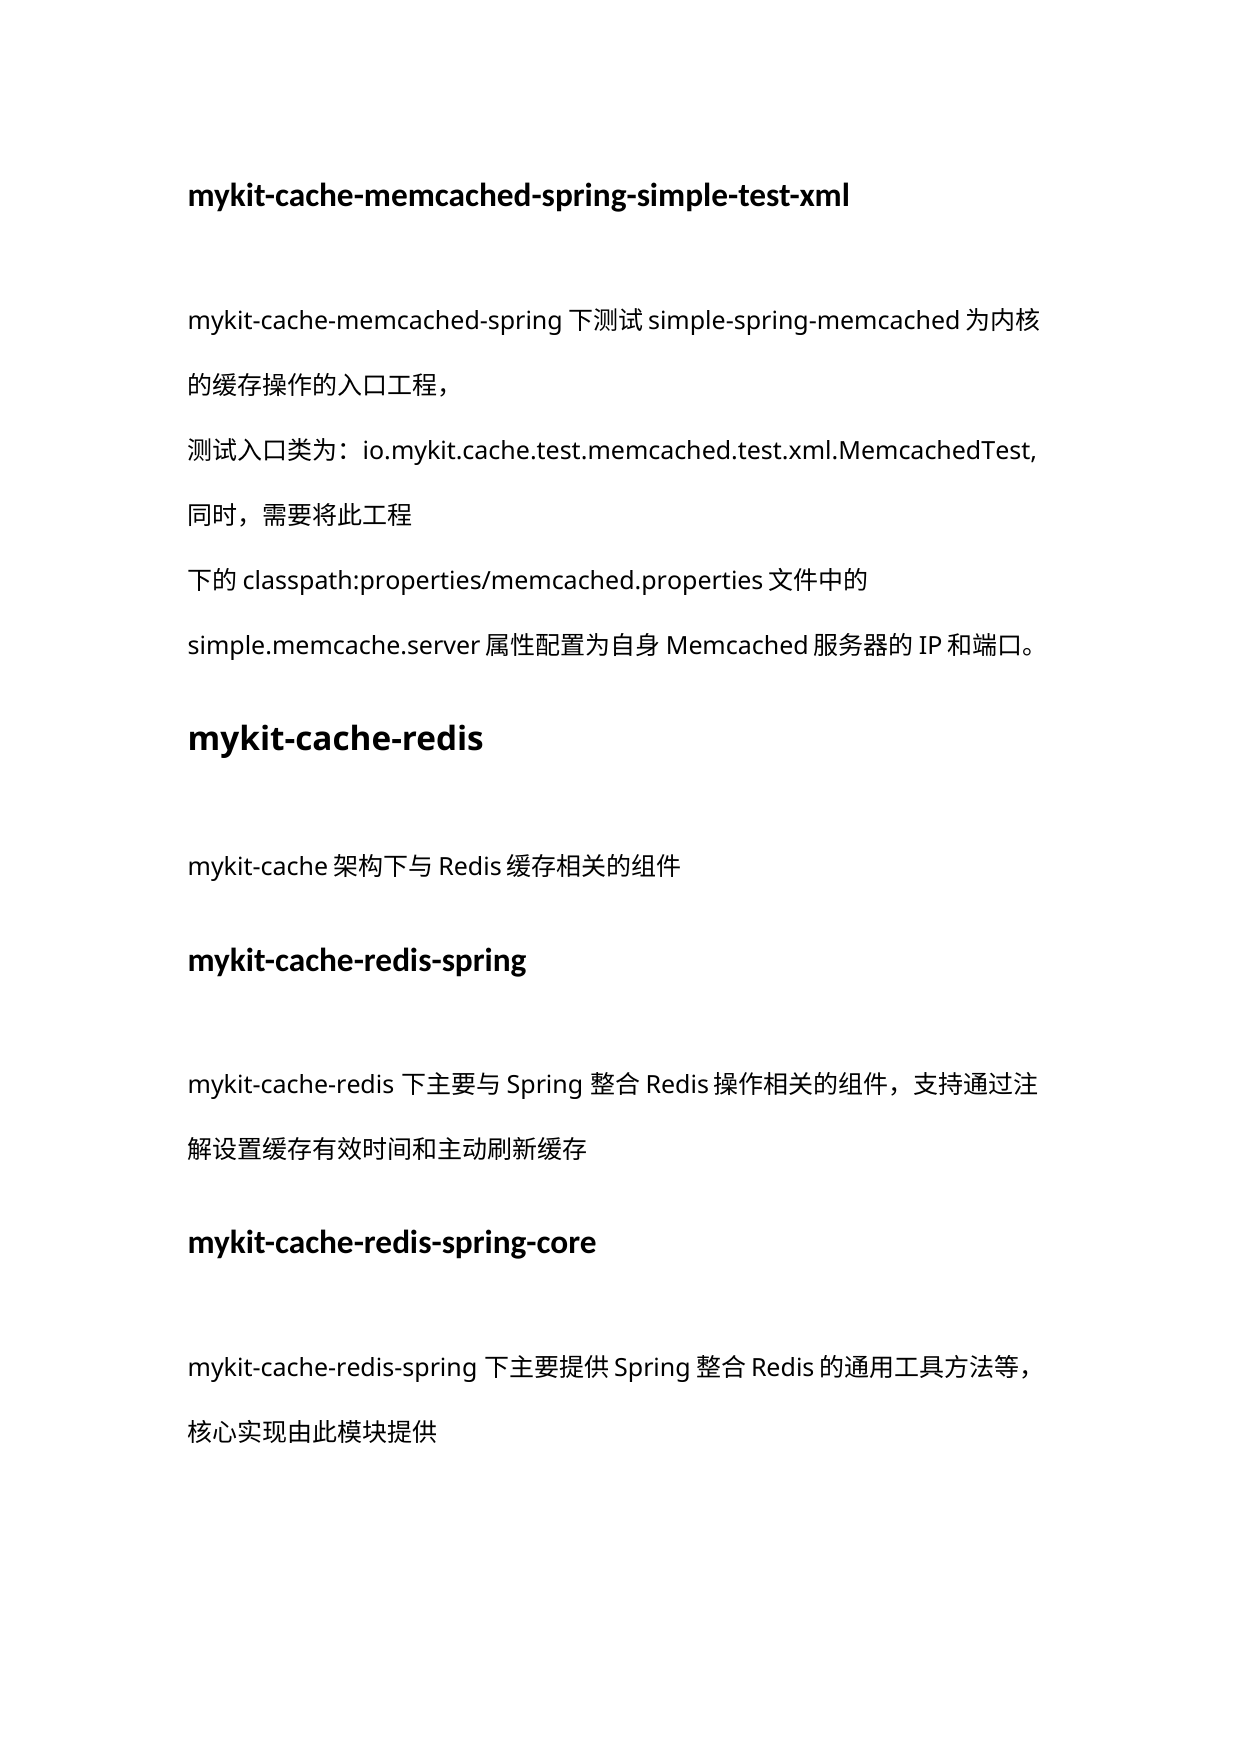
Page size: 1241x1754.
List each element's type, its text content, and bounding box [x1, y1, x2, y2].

subtitle mykit-cache-redis [187, 705, 1053, 770]
text mykit-cache-redis 下主要与 Spring 整合 Redis操作相关的组件，支持通过注解设置缓存有效时间和主动刷新缓存 [187, 1050, 1053, 1180]
subtitle mykit-cache-redis-spring [187, 926, 1053, 991]
subtitle mykit-cache-redis-spring-core [187, 1209, 1053, 1274]
text mykit-cache-redis-spring 下主要提供Spring整合Redis的通用工具方法等，核心实现由此模块提供 [187, 1333, 1053, 1463]
subtitle mykit-cache-memcached-spring-simple-test-xml [187, 162, 1053, 227]
text mykit-cache架构下与Redis缓存相关的组件 [187, 832, 1053, 897]
text mykit-cache-memcached-spring下测试simple-spring-memcached为内核的缓存操作的入口工程， 测试入口类为：io.mykit.cache.test.memcached.test.xml.MemcachedTest, 同时，需要将此工程 下的classpath:properties/memcached.properties文件中的simple.memcache.server属性配置为自身Memcached服务器的IP和端口。 [187, 286, 1053, 676]
